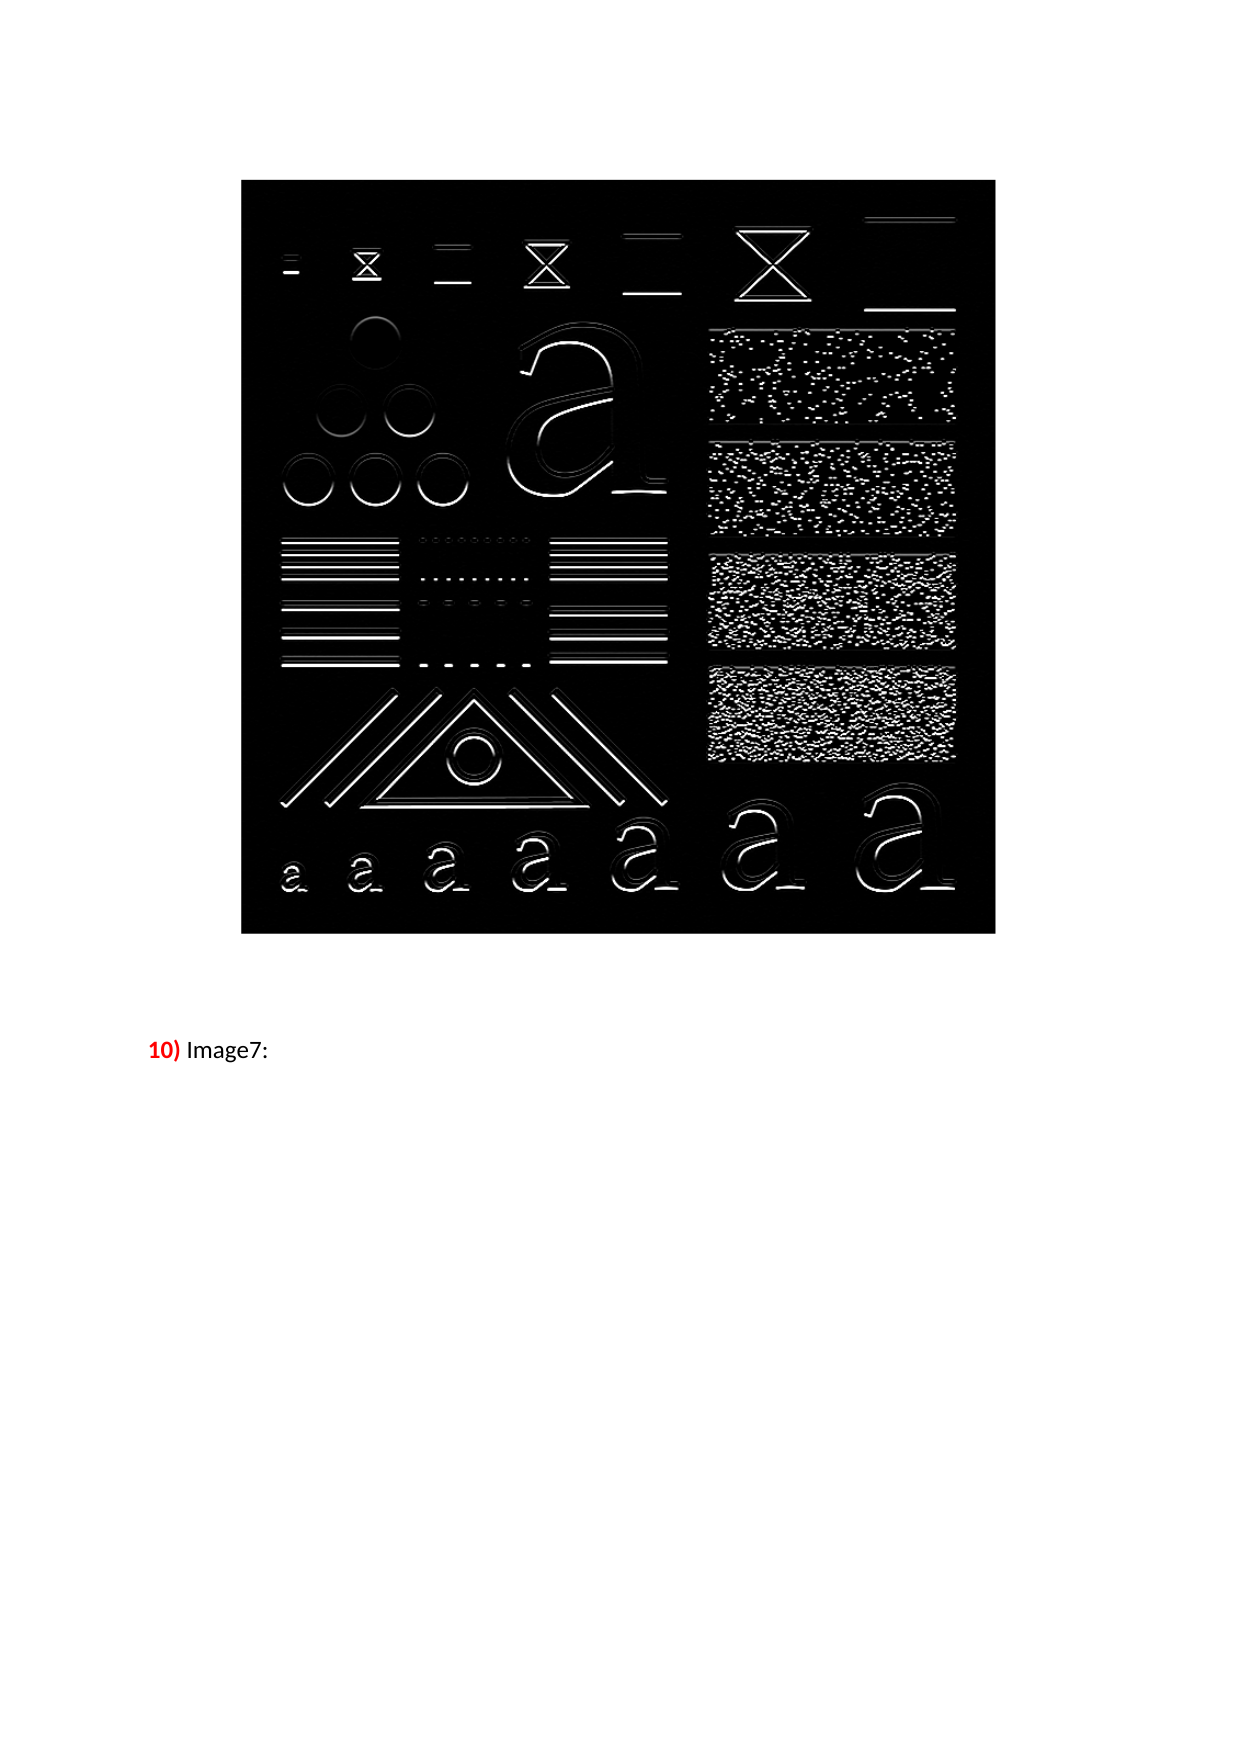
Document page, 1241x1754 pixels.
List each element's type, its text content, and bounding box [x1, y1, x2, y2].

picture [147, 147, 1092, 1004]
text 10) Image7: [148, 1034, 1093, 1064]
